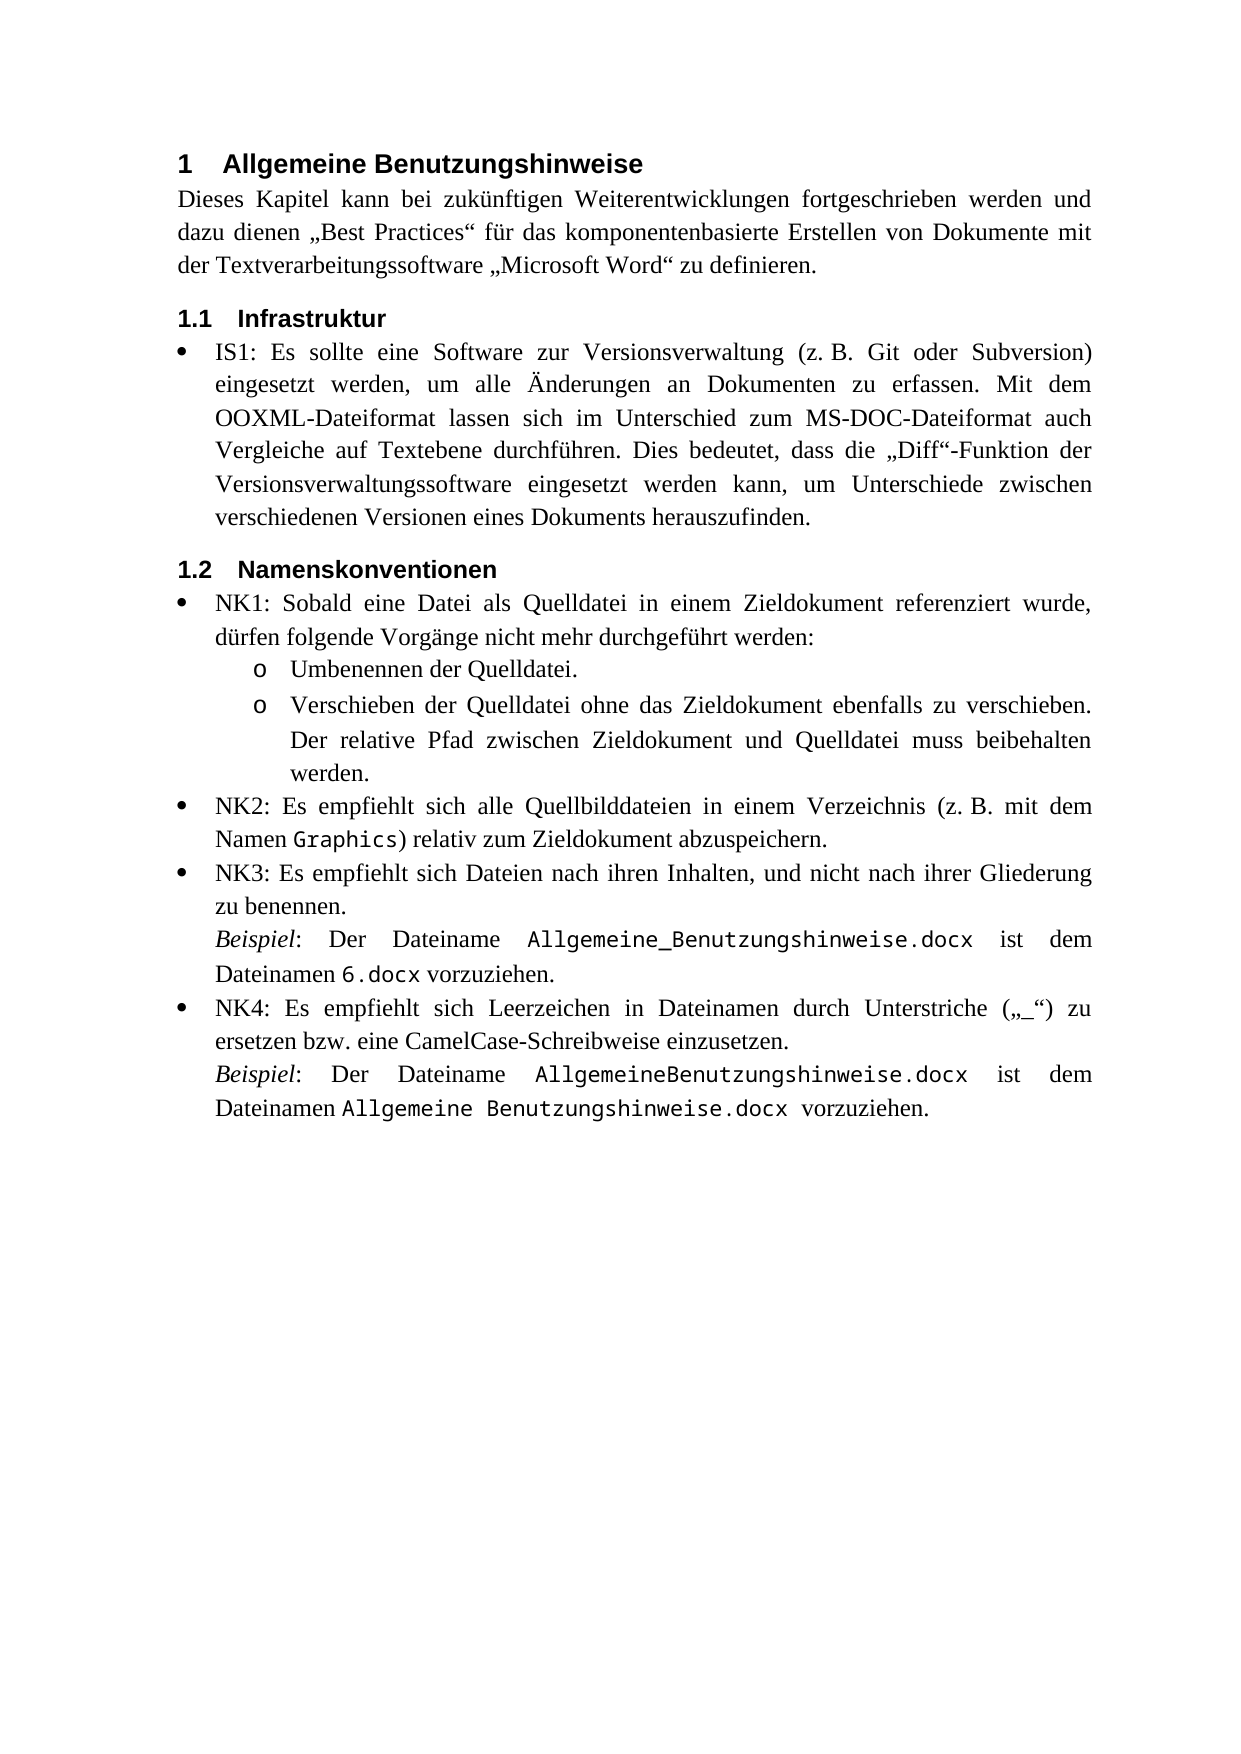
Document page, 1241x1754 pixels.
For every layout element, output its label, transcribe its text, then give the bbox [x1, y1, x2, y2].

subtitle Infrastruktur [177, 303, 1092, 332]
list Beispiel: Der Dateiname AllgemeineBenutzungshinweise.docx ist dem Dateinamen Allgemeine Benutzungshinweise.docx vorzuziehen. [215, 1059, 1092, 1123]
text Dieses Kapitel kann bei zukünftigen Weiterentwicklungen fortgeschrieben werden und dazu dienen „Best Practices“ für das komponentenbasierte Erstellen von Dokumente mit der Textverarbeitungssoftware „Microsoft Word“ zu definieren. [177, 184, 1092, 278]
list NK3: Es empfiehlt sich Dateien nach ihren Inhalten, und nicht nach ihrer Gliederung zu benennen. [177, 858, 1092, 920]
list NK4: Es empfiehlt sich Leerzeichen in Dateinamen durch Unterstriche („_“) zu ersetzen bzw. eine CamelCase-Schreibweise einzusetzen. [177, 993, 1092, 1054]
list NK1: Sobald eine Datei als Quelldatei in einem Zieldokument referenziert wurde, dürfen folgende Vorgänge nicht mehr durchgeführt werden: [177, 588, 1092, 650]
list Verschieben der Quelldatei ohne das Zieldokument ebenfalls zu verschieben. Der relative Pfad zwischen Zieldokument und Quelldatei muss beibehalten werden. [252, 690, 1092, 787]
subtitle Allgemeine Benutzungshinweise [177, 148, 1092, 179]
subtitle Namenskonventionen [177, 556, 1092, 584]
list Beispiel: Der Dateiname Allgemeine_Benutzungshinweise.docx ist dem Dateinamen 6.docx vorzuziehen. [215, 924, 1092, 988]
list IS1: Es sollte eine Software zur Versionsverwaltung (z. B. Git oder Subversion) eingesetzt werden, um alle Änderungen an Dokumenten zu erfassen. Mit dem OOXML-Dateiformat lassen sich im Unterschied zum MS-DOC-Dateiformat auch Vergleiche auf Textebene durchführen. Dies bedeutet, dass die „Diff“-Funktion der Versionsverwaltungssoftware eingesetzt werden kann, um Unterschiede zwischen verschiedenen Versionen eines Dokuments herauszufinden. [177, 337, 1092, 530]
list Umbenennen der Quelldatei. [252, 654, 1092, 685]
list NK2: Es empfiehlt sich alle Quellbilddateien in einem Verzeichnis (z. B. mit dem Namen Graphics) relativ zum Zieldokument abzuspeichern. [177, 791, 1092, 854]
